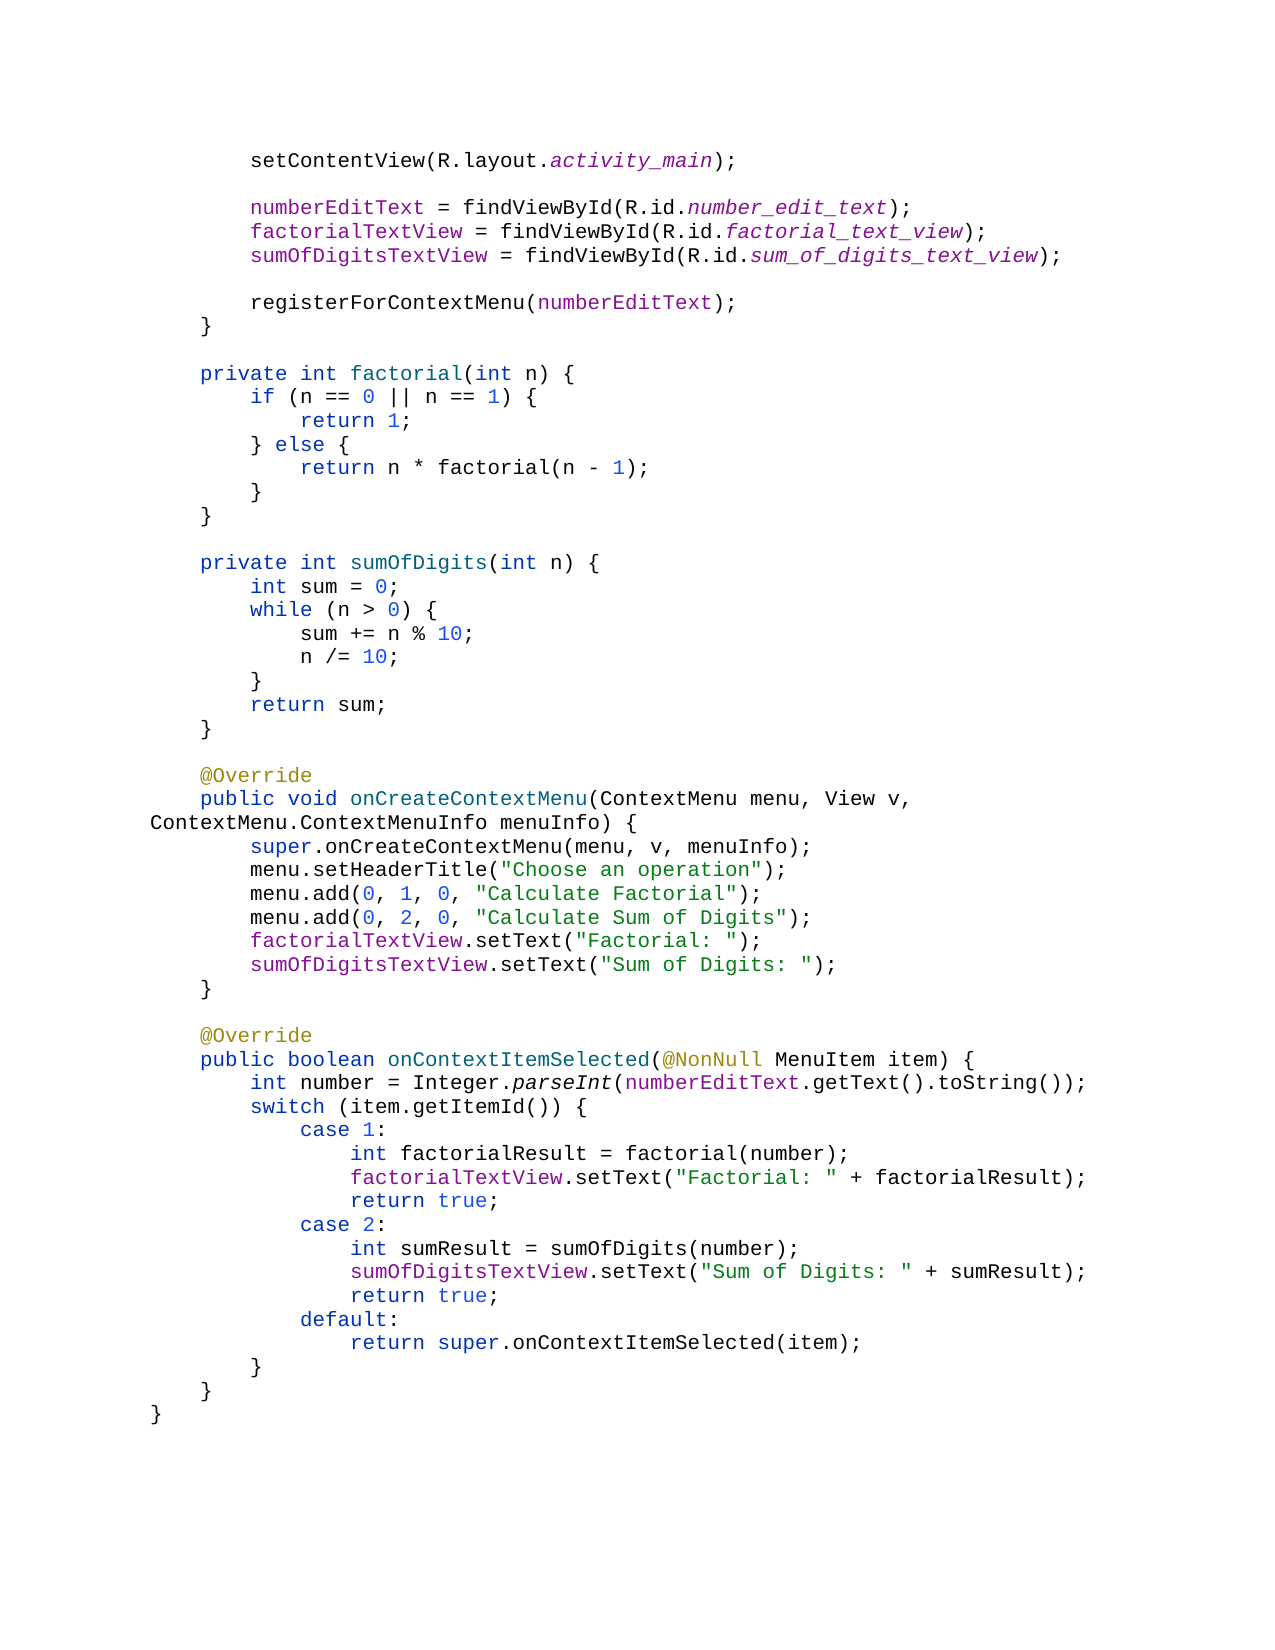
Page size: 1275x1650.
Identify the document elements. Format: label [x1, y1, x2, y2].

text [150, 150, 1125, 1474]
